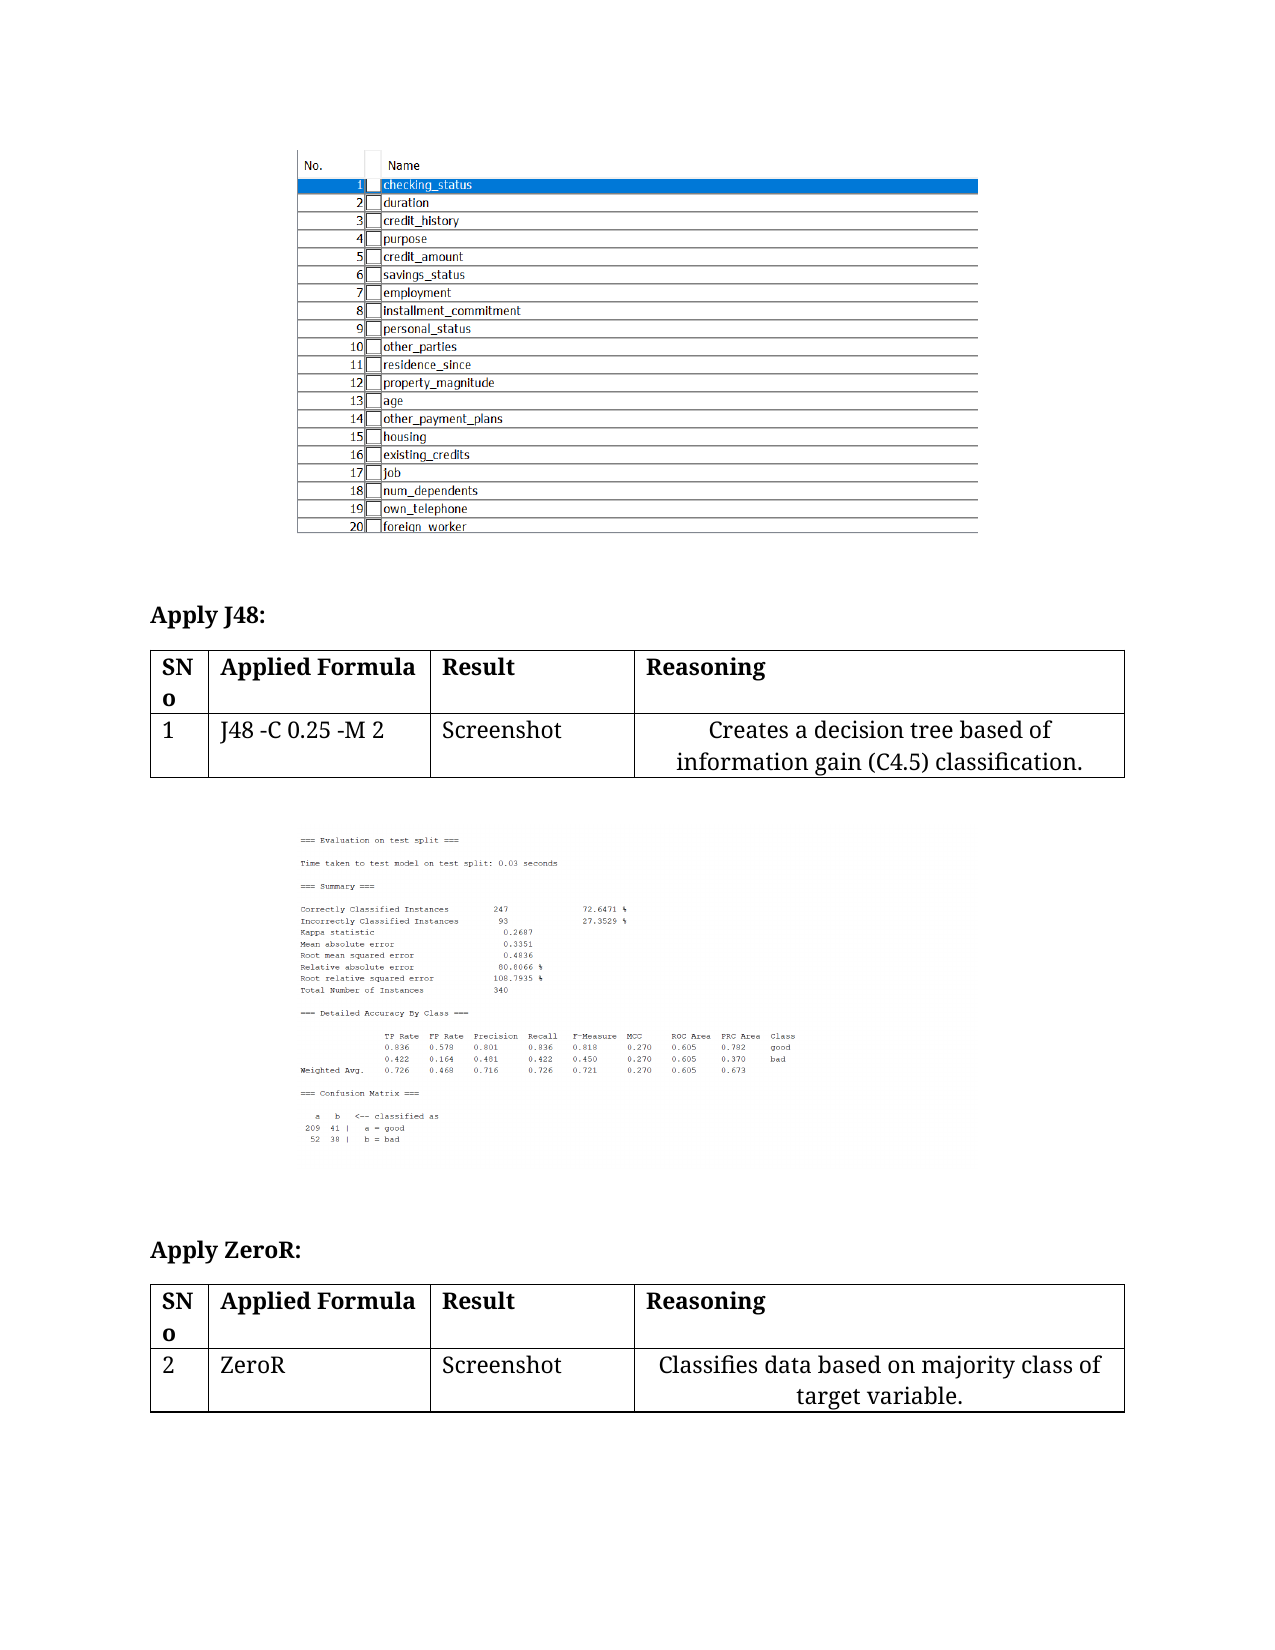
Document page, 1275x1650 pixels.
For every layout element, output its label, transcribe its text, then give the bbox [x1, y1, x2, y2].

table_header Result [431, 1285, 634, 1348]
table_cell J48 -C 0.25 -M 2 [209, 714, 430, 777]
table_cell Screenshot [431, 714, 634, 777]
table_header SNo [151, 1285, 208, 1348]
table_header SNo [151, 651, 208, 713]
table_cell Classifies data based on majority class of target variable. [635, 1349, 1124, 1411]
table_cell Screenshot [431, 1349, 634, 1411]
text Apply ZeroR: [150, 1234, 1125, 1265]
table_cell Creates a decision tree based of information gain (C4.5) classification. [635, 714, 1124, 777]
text Apply J48: [150, 599, 1125, 630]
table_header Applied Formula [209, 1285, 430, 1348]
table_header Applied Formula [209, 651, 430, 713]
table_cell 2 [151, 1349, 208, 1411]
table_header Reasoning [635, 651, 1124, 713]
picture [297, 824, 978, 1169]
picture [297, 150, 978, 534]
table_cell 1 [151, 714, 208, 777]
table_header Reasoning [635, 1285, 1124, 1348]
table_cell ZeroR [209, 1349, 430, 1411]
table_header Result [431, 651, 634, 713]
